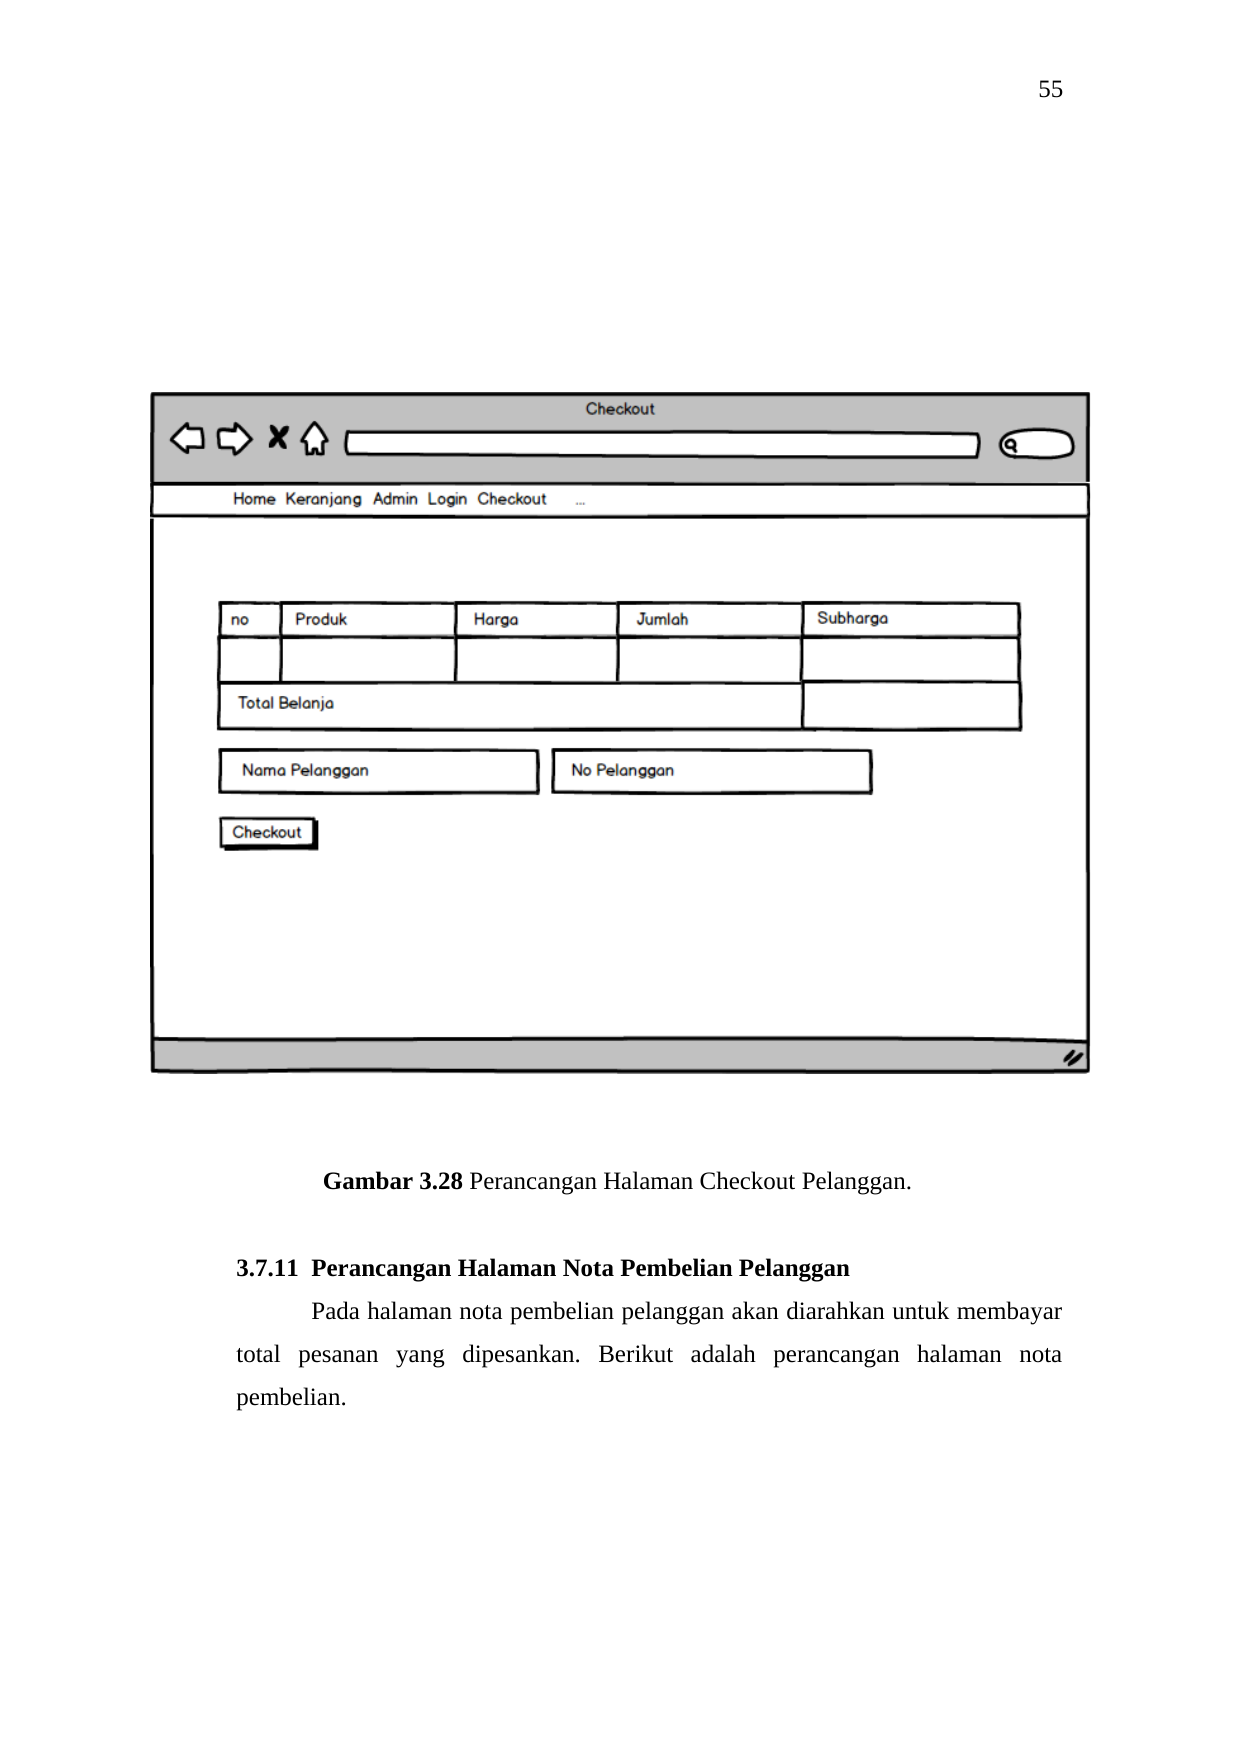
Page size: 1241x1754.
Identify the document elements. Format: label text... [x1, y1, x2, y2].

text Gambar 3.28 Perancangan Halaman Checkout Pelanggan. [236, 1166, 1063, 1195]
picture [150, 392, 1091, 1074]
text 3.7.11 Perancangan Halaman Nota Pembelian Pelanggan [236, 1253, 1063, 1281]
text Pada halaman nota pembelian pelanggan akan diarahkan untuk membayar total pesanan yang dipesankan. Berikut adalah perancangan halaman nota pembelian. [236, 1296, 1063, 1411]
